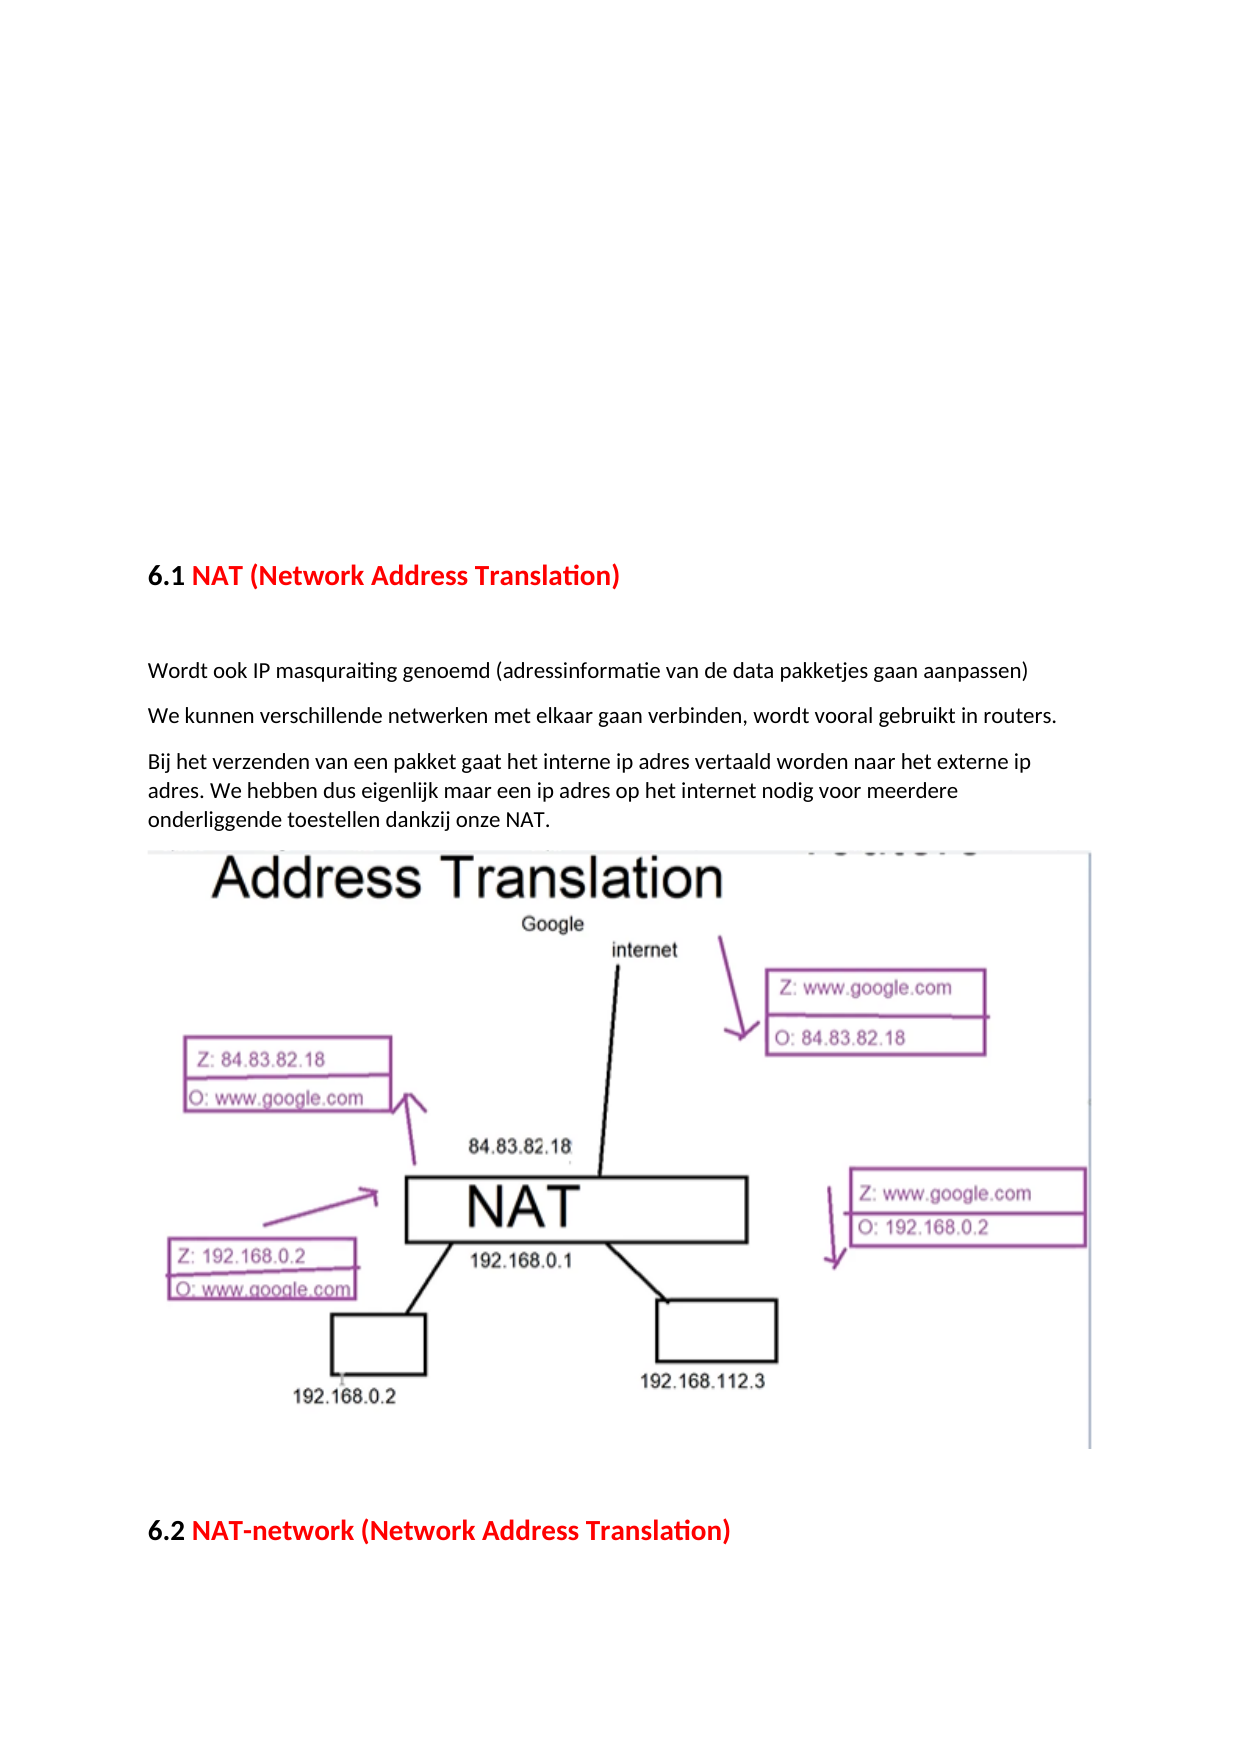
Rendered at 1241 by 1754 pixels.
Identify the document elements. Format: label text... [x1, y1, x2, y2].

text Bij het verzenden van een pakket gaat het interne ip adres vertaald worden naar het externe ip adres. We hebben dus eigenlijk maar een ip adres op het internet nodig voor meerdere onderliggende toestellen dankzij onze NAT. [148, 747, 1093, 833]
text 6.1 NAT (Network Address Translation) [148, 557, 1093, 593]
text 6.2 NAT-network (Network Address Translation) [148, 1512, 1093, 1548]
picture [147, 850, 1092, 1449]
text We kunnen verschillende netwerken met elkaar gaan verbinden, wordt vooral gebruikt in routers. [148, 702, 1093, 730]
text Wordt ook IP masquraiting genoemd (adressinformatie van de data pakketjes gaan aanpassen) [148, 656, 1093, 684]
